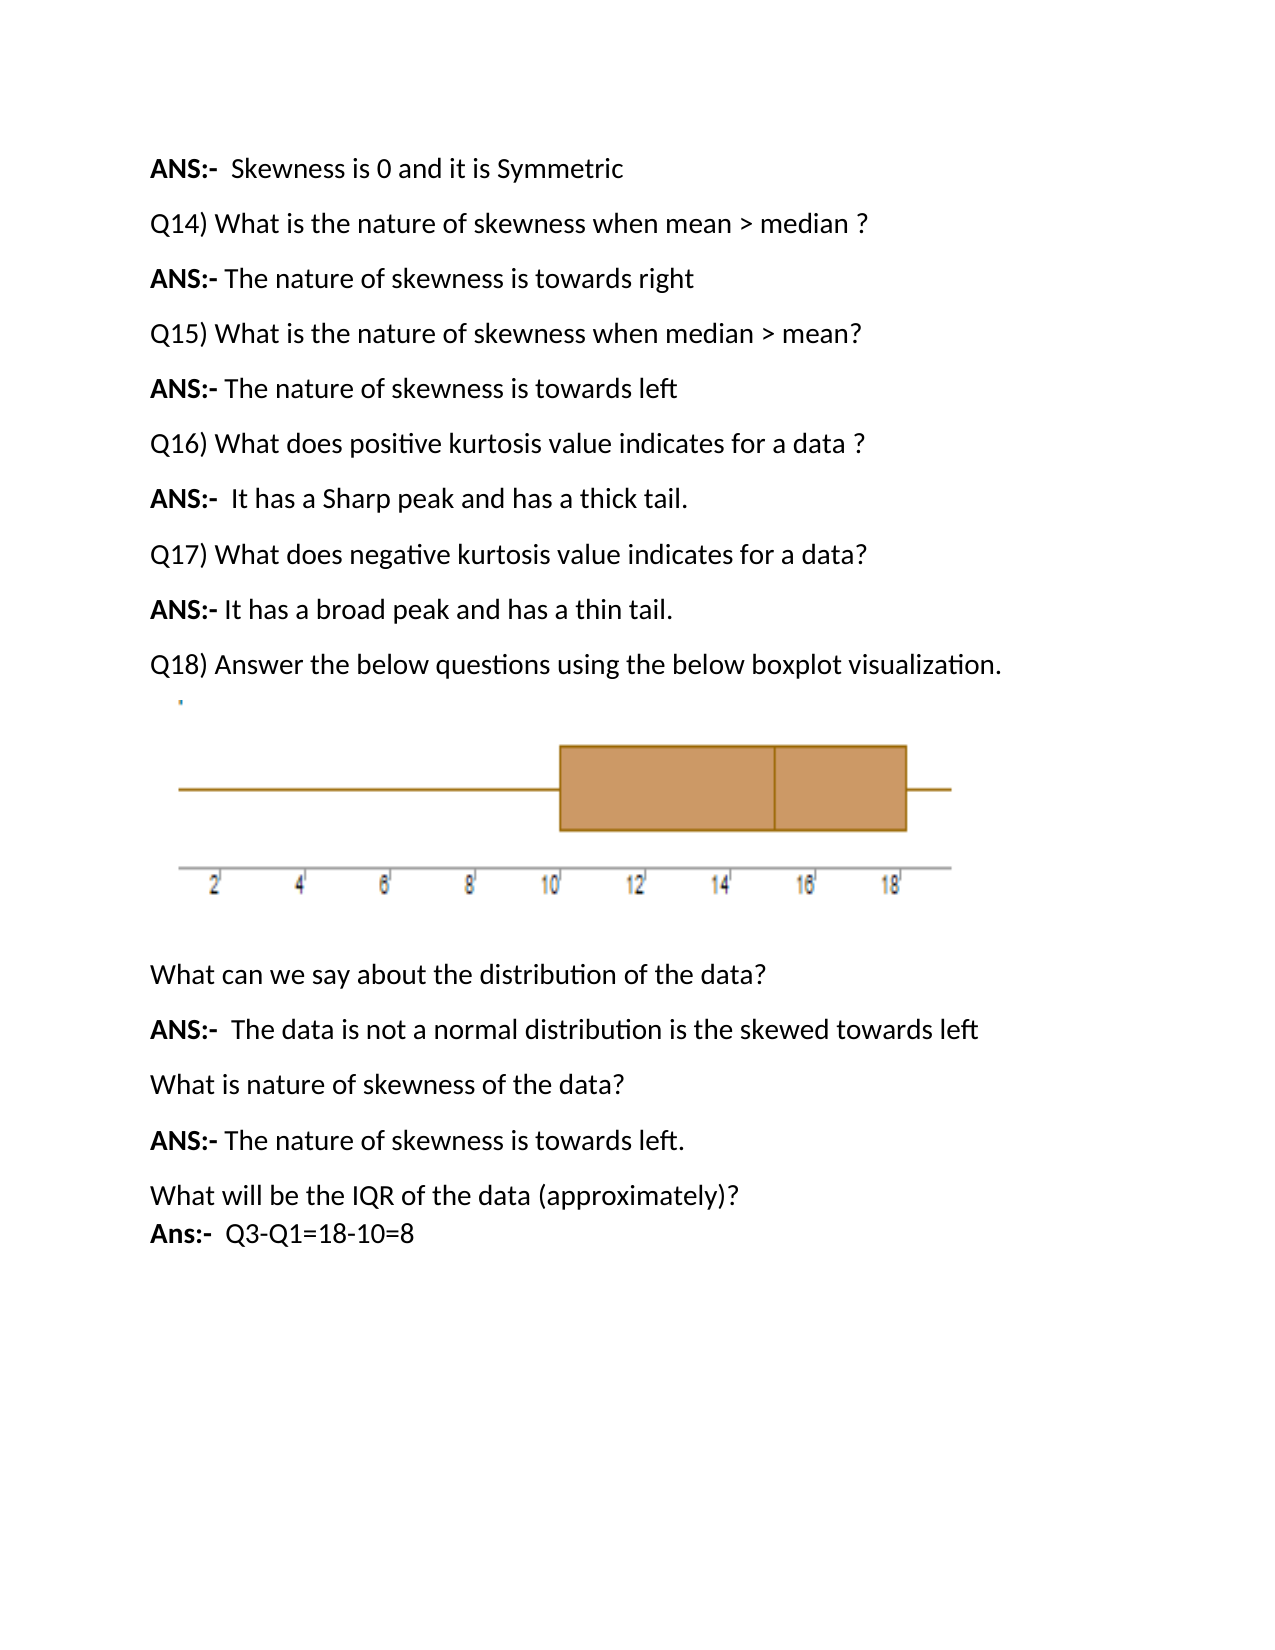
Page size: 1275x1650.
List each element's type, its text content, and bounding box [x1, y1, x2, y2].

text ANS:- It has a Sharp peak and has a thick tail. [150, 481, 1125, 516]
text ANS:- Skewness is 0 and it is Symmetric [150, 150, 1125, 186]
text What will be the IQR of the data (approximately)? Ans:- Q3-Q1=18-10=8 [150, 1177, 1125, 1319]
text Q18) Answer the below questions using the below boxplot visualization. [150, 646, 1125, 682]
text What is nature of skewness of the data? [150, 1066, 1125, 1102]
picture [150, 700, 1068, 938]
text ANS:- The data is not a normal distribution is the skewed towards left [150, 1011, 1125, 1047]
text Q14) What is the nature of skewness when mean > median ? [150, 205, 1125, 241]
text Q17) What does negative kurtosis value indicates for a data? [150, 536, 1125, 571]
text What can we say about the distribution of the data? [150, 956, 1125, 992]
text ANS:- The nature of skewness is towards left [150, 370, 1125, 406]
text Q15) What is the nature of skewness when median > mean? [150, 315, 1125, 351]
text ANS:- The nature of skewness is towards left. [150, 1122, 1125, 1157]
text Q16) What does positive kurtosis value indicates for a data ? [150, 426, 1125, 461]
text ANS:- The nature of skewness is towards right [150, 260, 1125, 296]
text ANS:- It has a broad peak and has a thin tail. [150, 591, 1125, 626]
